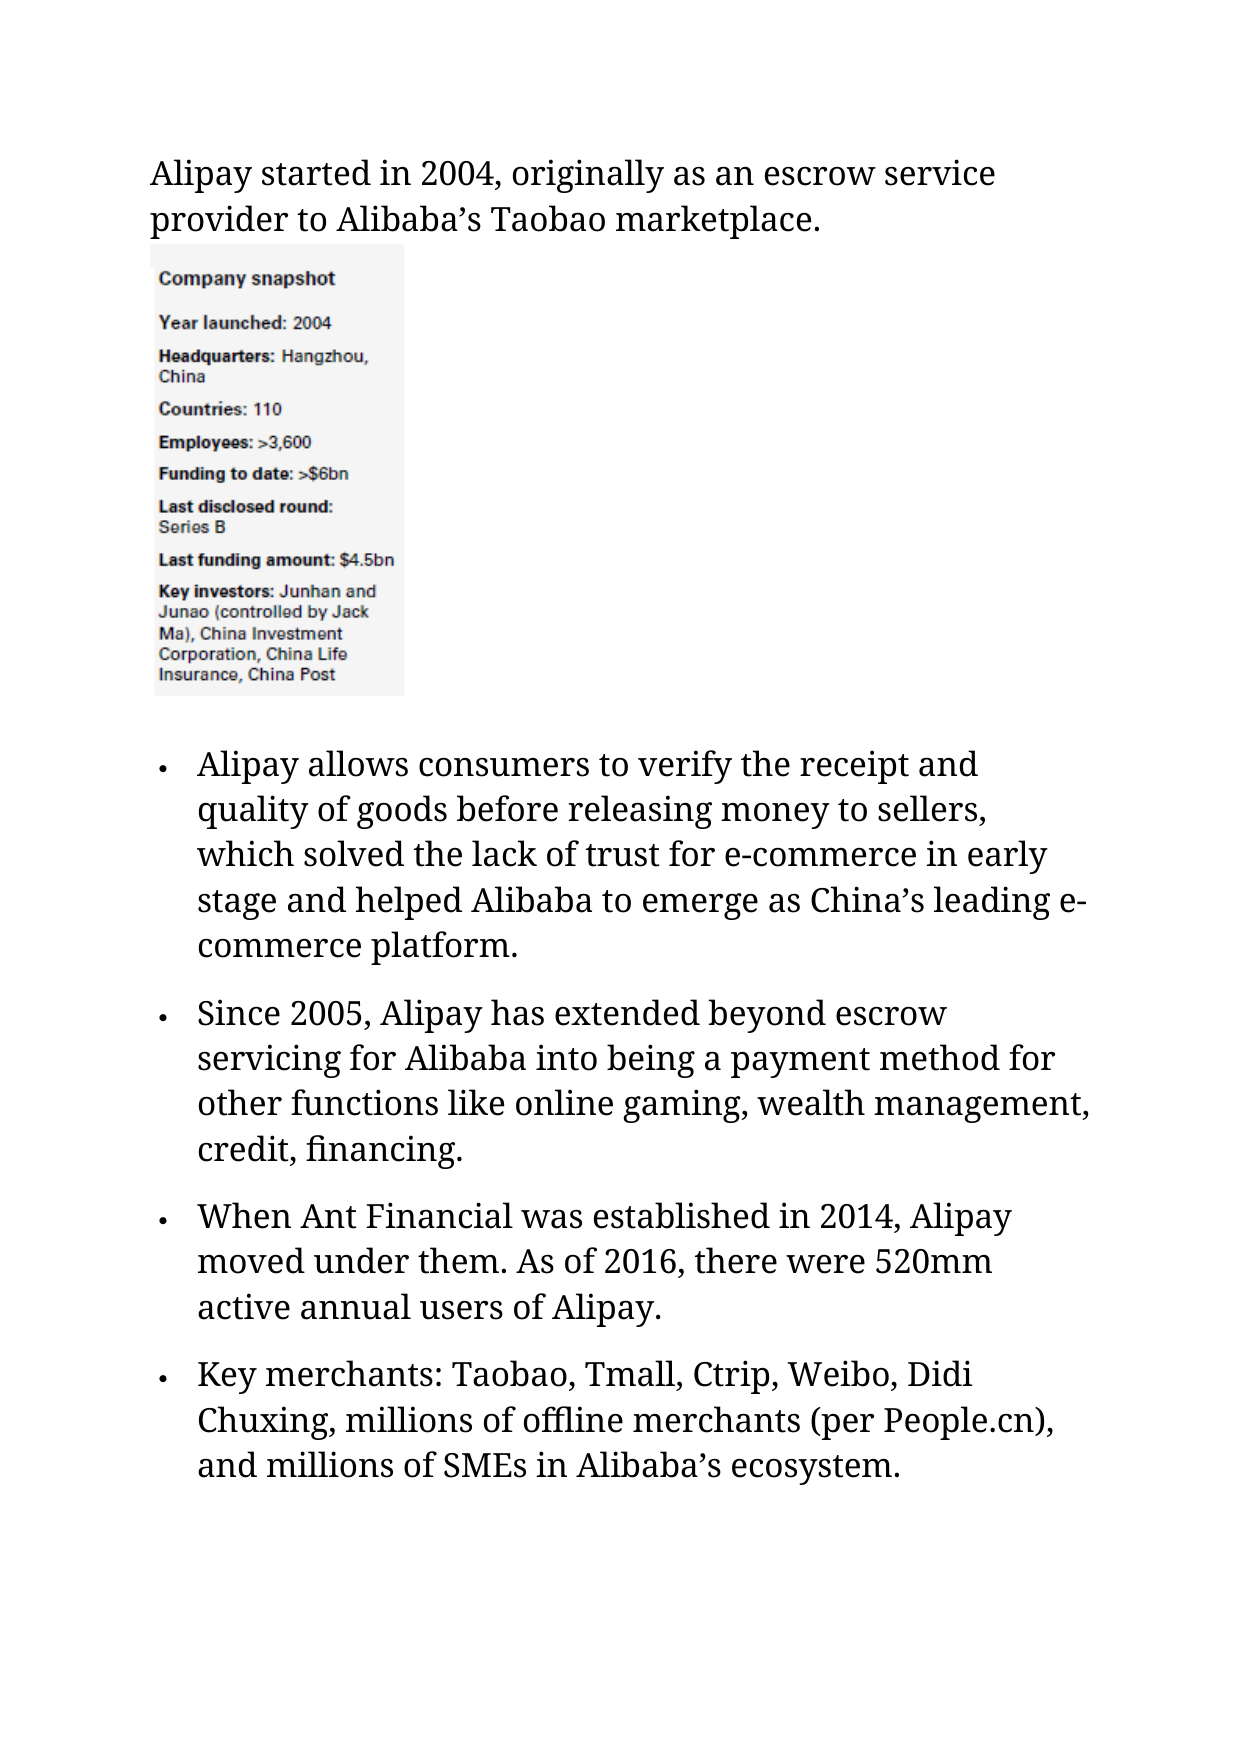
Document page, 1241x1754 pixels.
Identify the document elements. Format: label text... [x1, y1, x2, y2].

list Key merchants: Taobao, Tmall, Ctrip, Weibo, Didi Chuxing, millions of offline merchants (per People.cn), and millions of SMEs in Alibaba’s ecosystem. [159, 1351, 1090, 1487]
picture [150, 240, 411, 712]
list Since 2005, Alipay has extended beyond escrow servicing for Alibaba into being a payment method for other functions like online gaming, wealth management, credit, financing. [159, 989, 1090, 1171]
list When Ant Financial was established in 2014, Alipay moved under them. As of 2016, there were 520mm active annual users of Alipay. [159, 1193, 1090, 1329]
list Alipay allows consumers to verify the receipt and quality of goods before releasing money to sellers, which solved the lack of trust for e-commerce in early stage and helped Alibaba to emerge as China’s leading e-commerce platform. [159, 740, 1090, 967]
text Alipay started in 2004, originally as an escrow service provider to Alibaba’s Taobao marketplace. [150, 150, 1090, 241]
